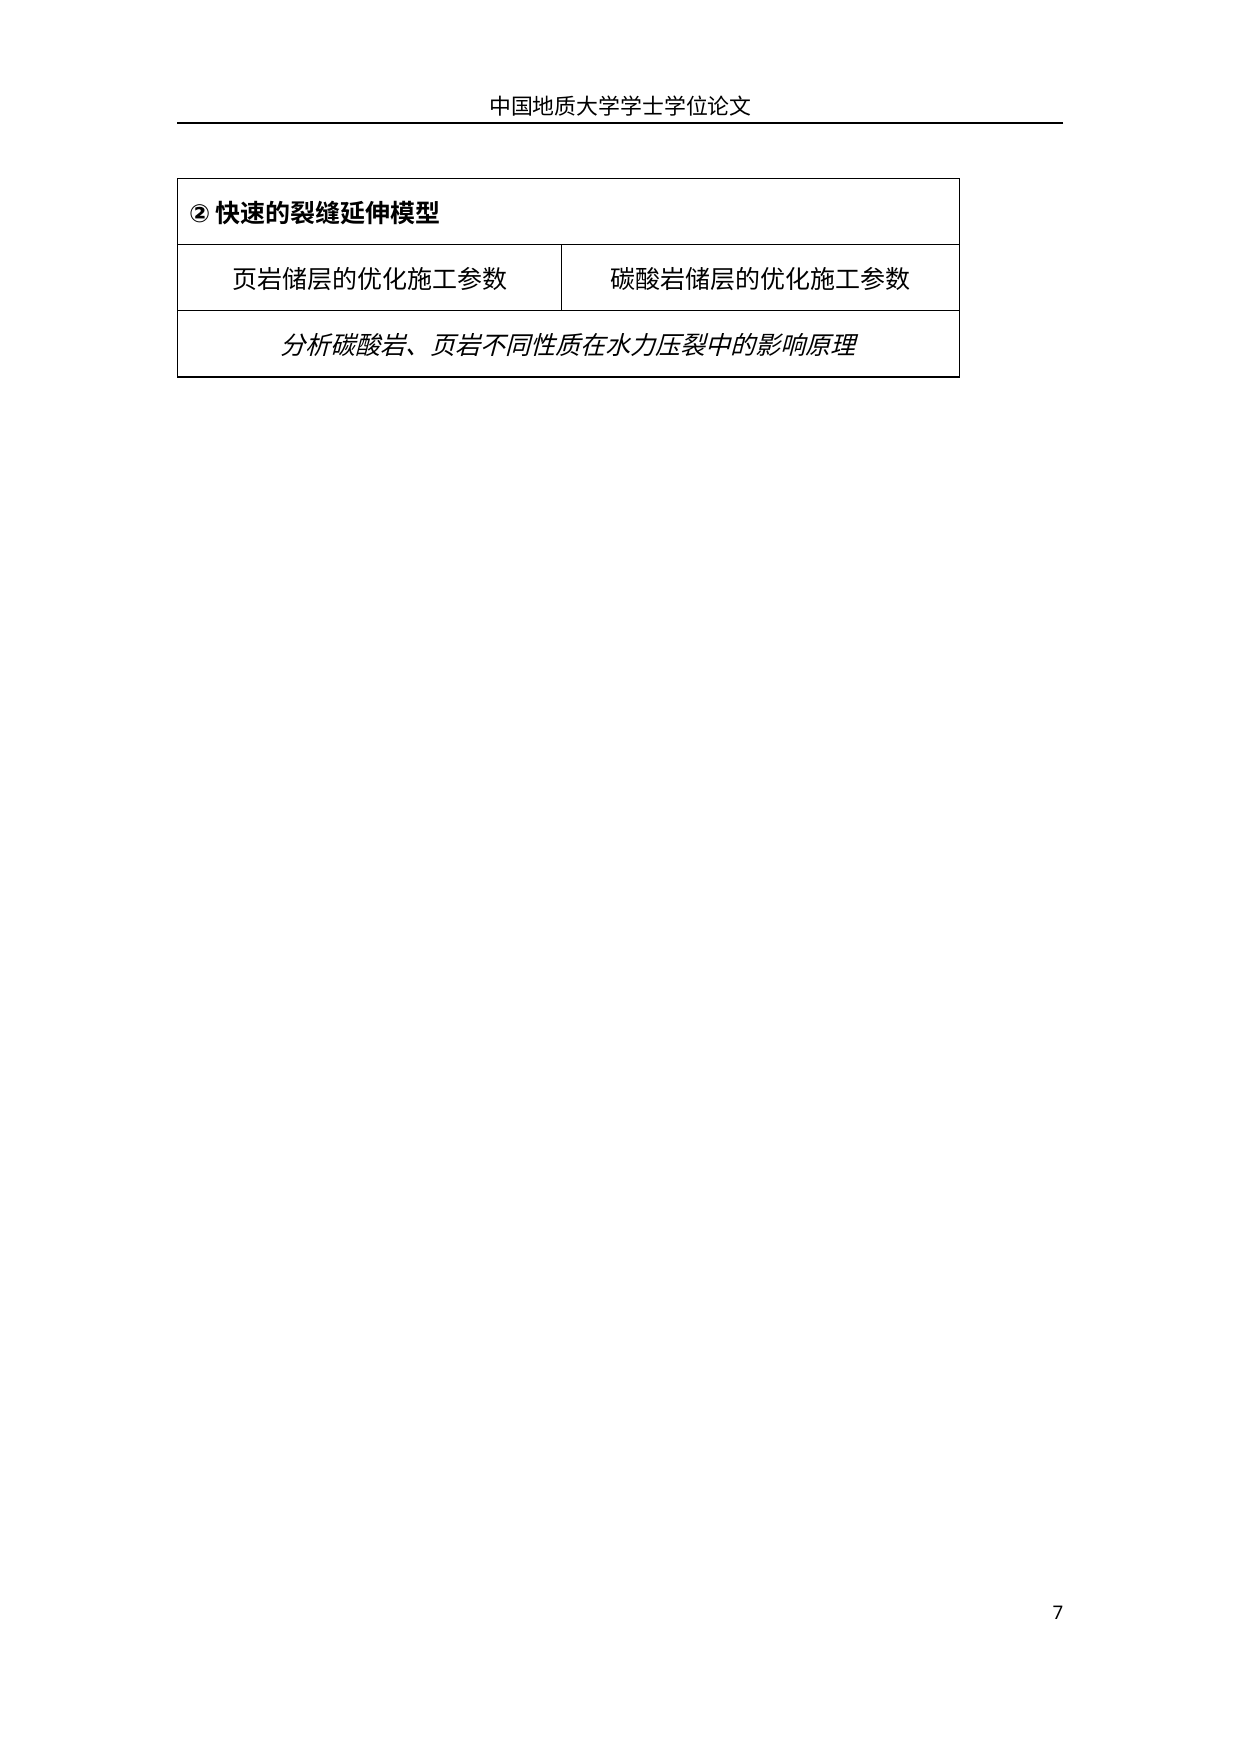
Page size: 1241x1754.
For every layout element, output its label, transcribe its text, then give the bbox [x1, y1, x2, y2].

table_cell 碳酸岩储层的优化施工参数 [562, 245, 959, 310]
table_cell 分析碳酸岩、页岩不同性质在水力压裂中的影响原理 [178, 311, 959, 376]
table_cell ②快速的裂缝延伸模型 [178, 179, 959, 244]
table_cell 页岩储层的优化施工参数 [178, 245, 561, 310]
